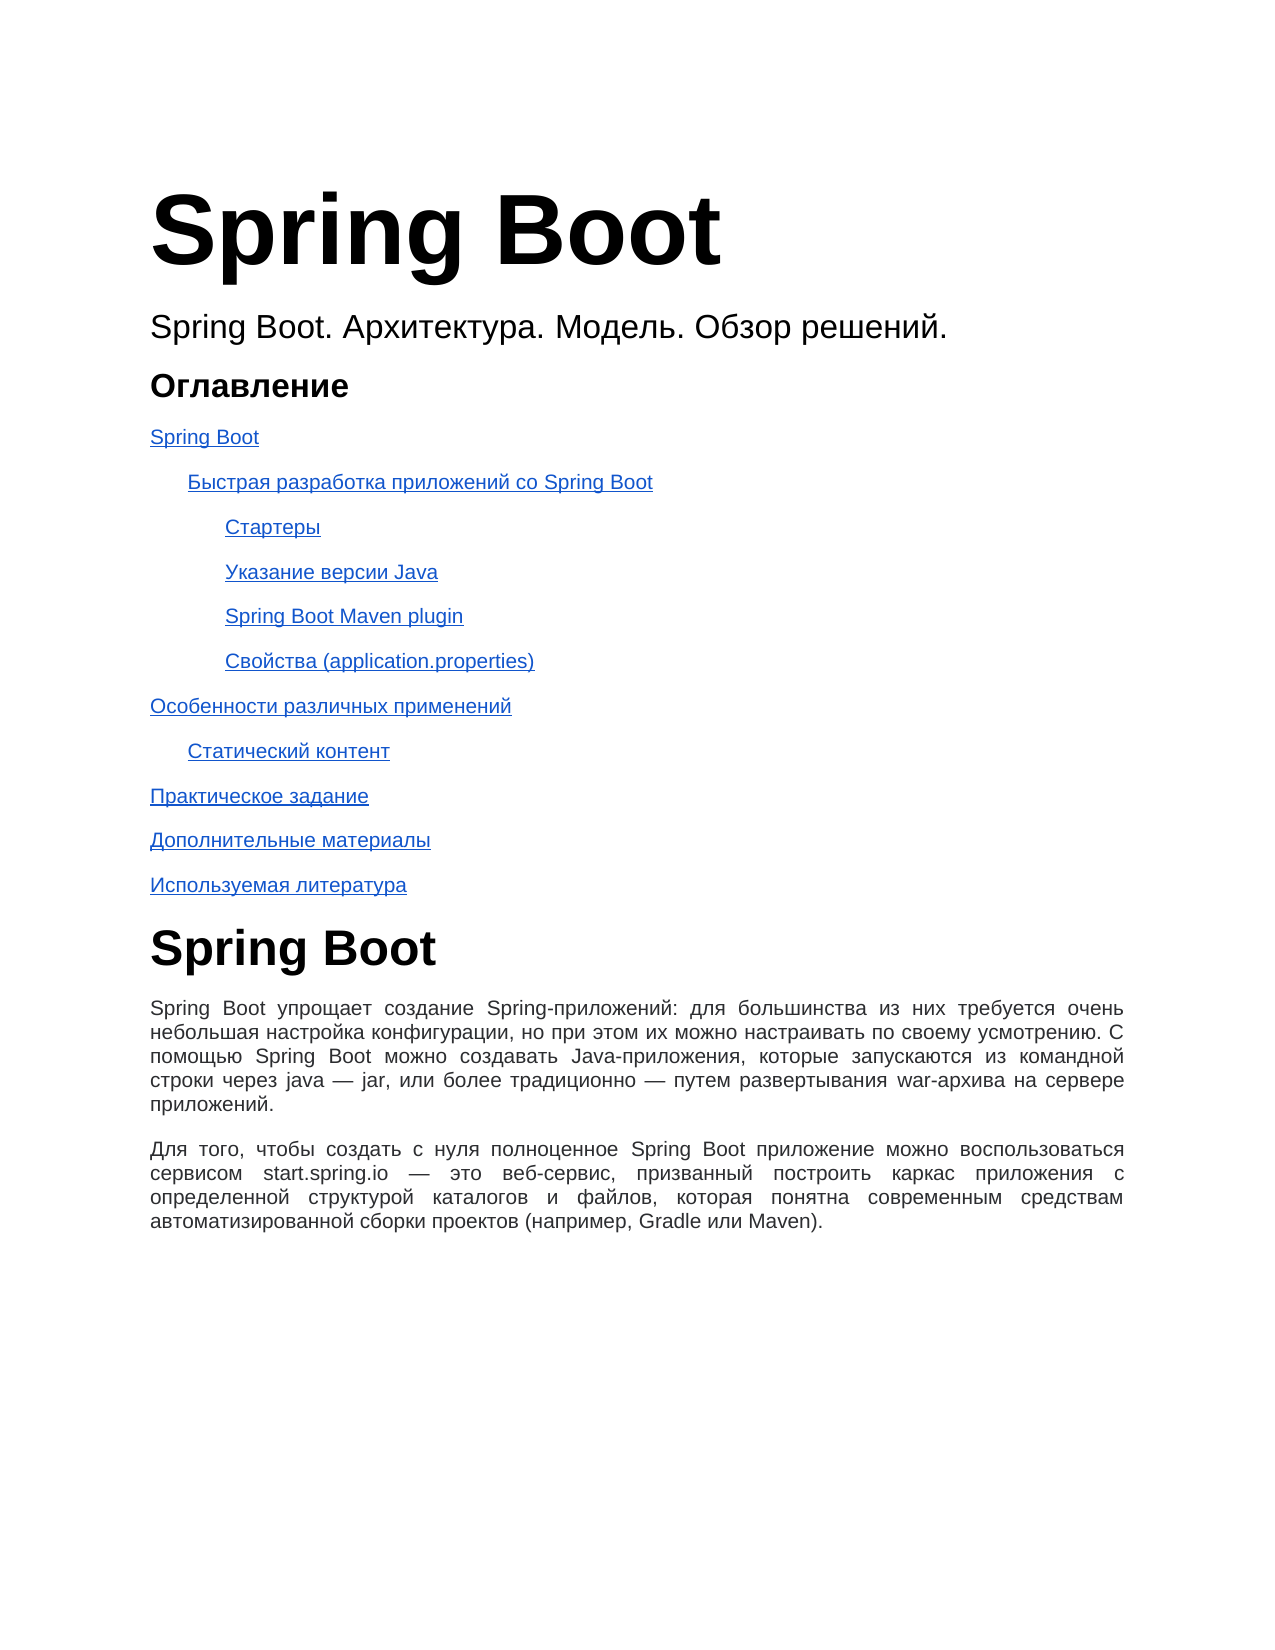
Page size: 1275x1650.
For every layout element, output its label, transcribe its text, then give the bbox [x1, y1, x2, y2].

text Для того, чтобы создать с нуля полноценное Spring Boot приложение можно воспользоваться сервисом start.spring.io — это веб-сервис, призванный построить каркас приложения с определенной структурой каталогов и файлов, которая понятна современным средствам автоматизированной сборки проектов (например, Gradle или Maven). [150, 1137, 1125, 1233]
text Spring Boot [150, 171, 1125, 286]
text Spring Boot упрощает создание Spring-приложений: для большинства из них требуется очень небольшая настройка конфигурации, но при этом их можно настраивать по своему усмотрению. С помощью Spring Boot можно создавать Java-приложения, которые запускаются из командной строки через java — jar, или более традиционно — путем развертывания war-архива на сервере приложений. [150, 996, 1125, 1116]
text Дополнительные материалы [150, 828, 1125, 852]
text Указание версии Java [225, 559, 1125, 583]
text Spring Boot [150, 425, 1125, 449]
text Свойства (application.properties) [225, 649, 1125, 673]
text Статический контент [187, 739, 1125, 763]
text Особенности различных применений [150, 694, 1125, 718]
text Быстрая разработка приложений со Spring Boot [187, 470, 1125, 494]
subtitle Spring Boot [150, 918, 1125, 975]
text Используемая литература [150, 873, 1125, 897]
text Практическое задание [150, 783, 1125, 807]
text Spring Boot Maven plugin [225, 604, 1125, 628]
text Оглавление [150, 366, 1125, 404]
text Spring Boot. Архитектура. Модель. Обзор решений. [150, 307, 1125, 345]
text Стартеры [225, 515, 1125, 539]
